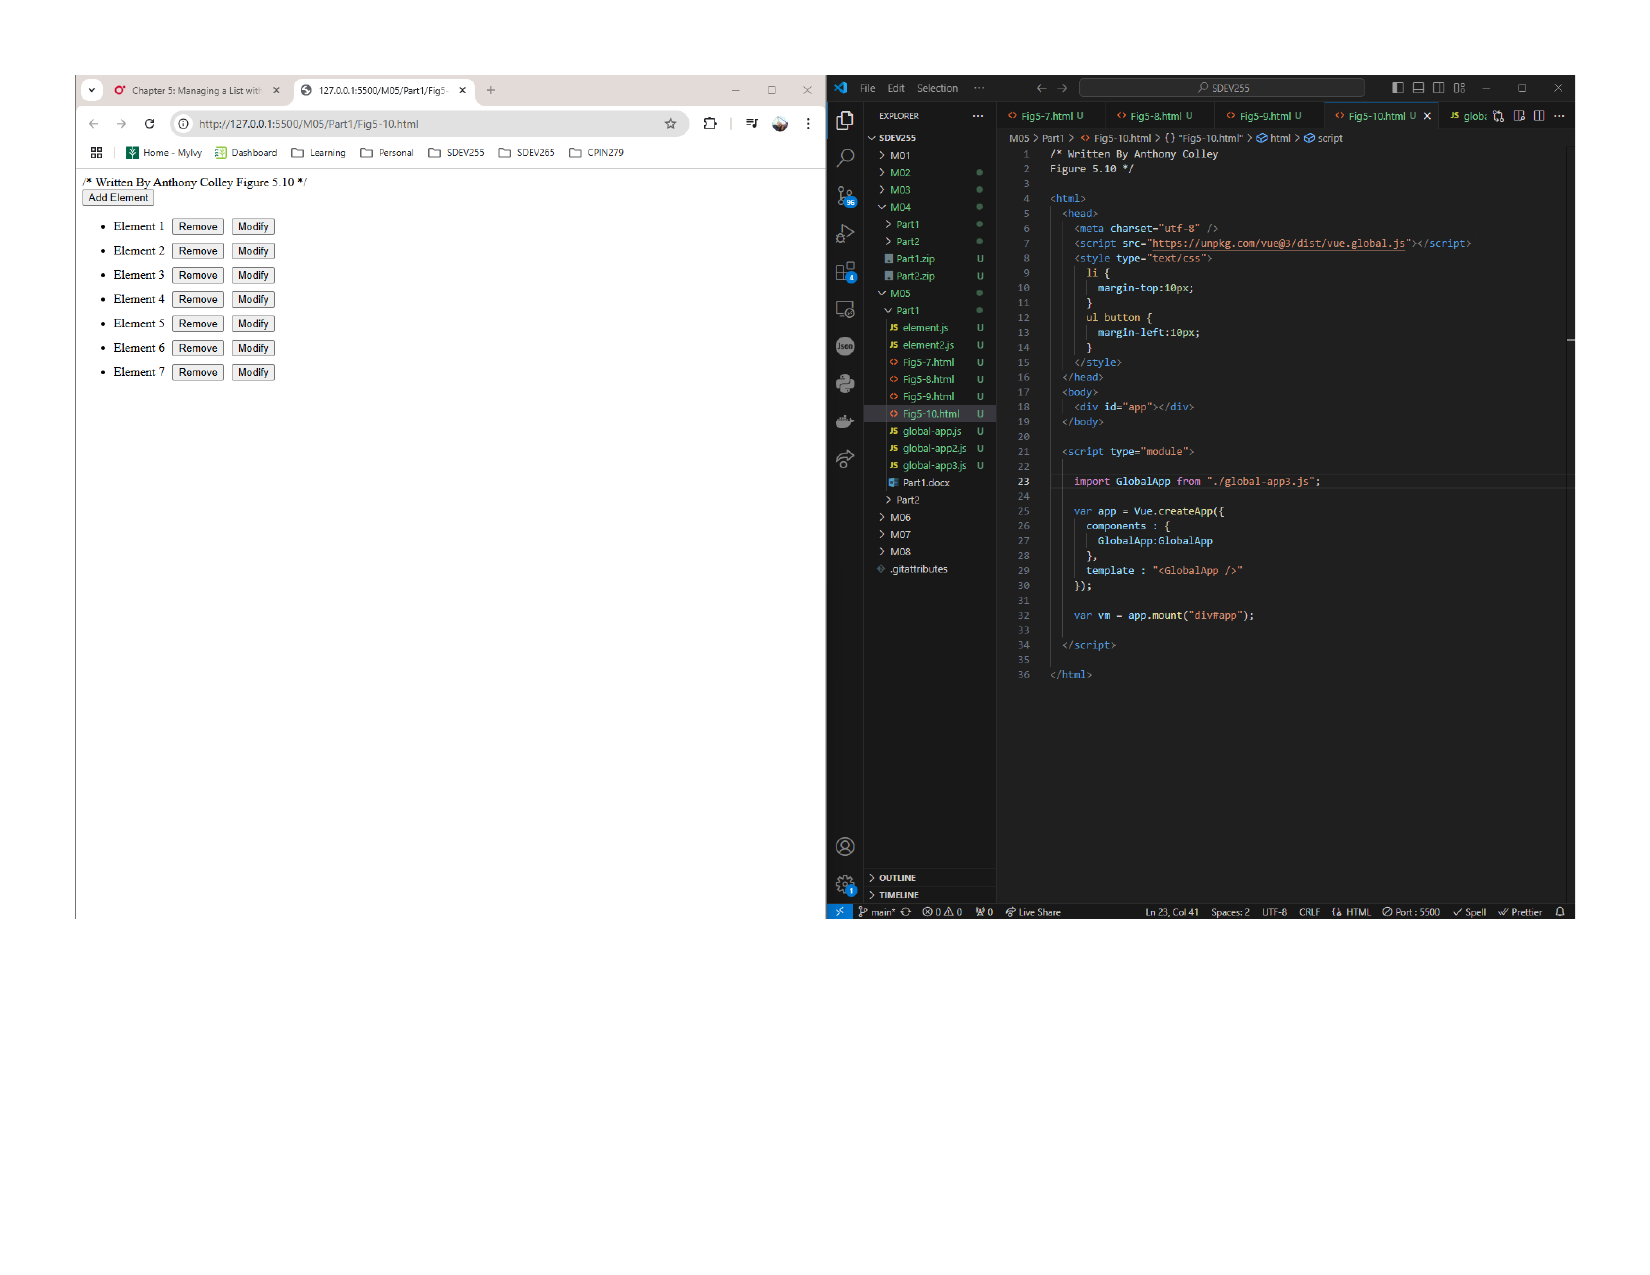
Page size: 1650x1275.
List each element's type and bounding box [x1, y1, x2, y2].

picture [75, 75, 1575, 919]
